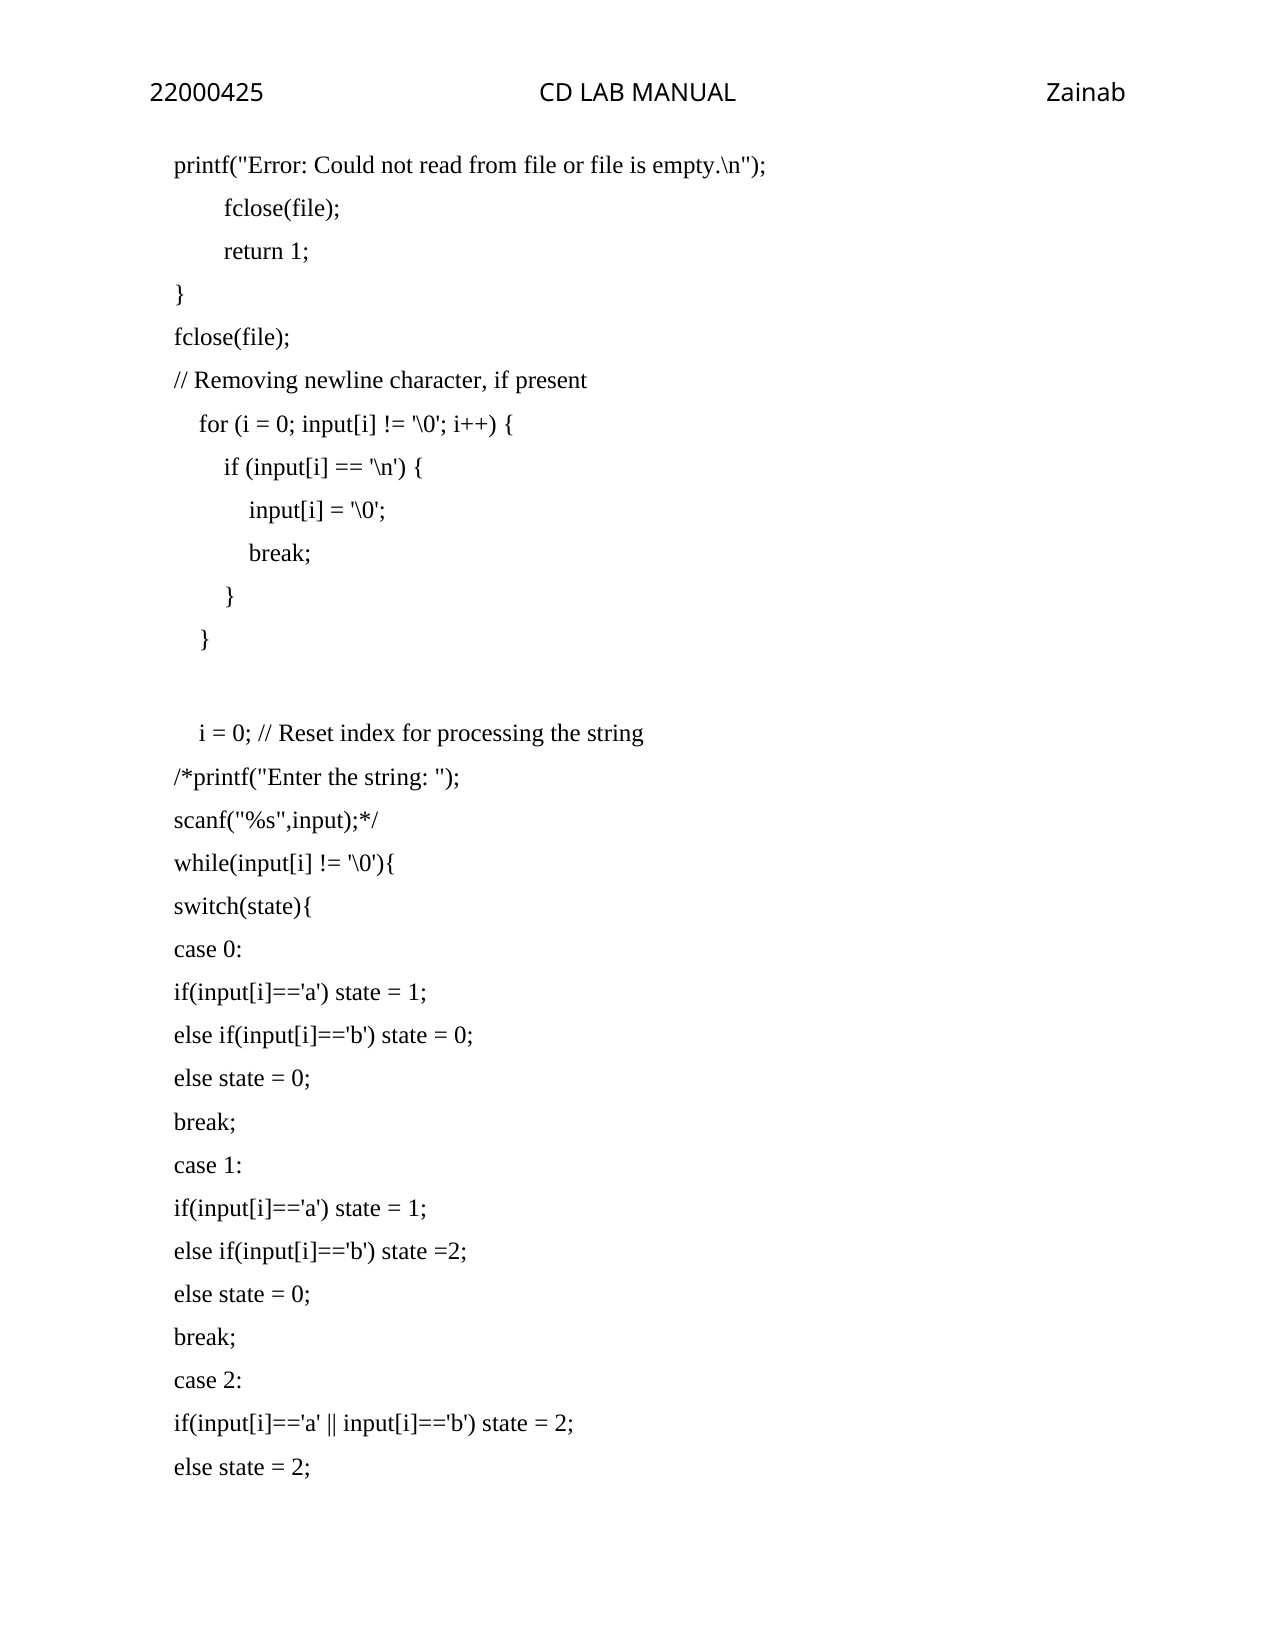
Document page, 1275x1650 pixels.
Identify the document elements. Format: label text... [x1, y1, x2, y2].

text break; [174, 1322, 1125, 1351]
text // Removing newline character, if present [174, 366, 1125, 394]
text while(input[i] != '\0'){ [174, 848, 1125, 877]
text i = 0; // Reset index for processing the string [174, 718, 1125, 747]
text if(input[i]=='a') state = 1; [174, 977, 1125, 1006]
text } [174, 581, 1125, 610]
text return 1; [174, 236, 1125, 265]
text scanf("%s",input);*/ [174, 805, 1125, 833]
text fclose(file); [174, 193, 1125, 222]
text for (i = 0; input[i] != '\0'; i++) { [174, 409, 1125, 437]
text } [174, 279, 1125, 308]
text if (input[i] == '\n') { [174, 452, 1125, 481]
text break; [174, 538, 1125, 567]
text /*printf("Enter the string: "); [174, 762, 1125, 790]
text if(input[i]=='a') state = 1; [174, 1193, 1125, 1222]
text else if(input[i]=='b') state =2; [174, 1236, 1125, 1265]
text else state = 2; [174, 1452, 1125, 1480]
text printf("Error: Could not read from file or file is empty.\n"); [174, 150, 1125, 179]
text fclose(file); [174, 322, 1125, 351]
text case 0: [174, 934, 1125, 963]
text else if(input[i]=='b') state = 0; [174, 1020, 1125, 1049]
text switch(state){ [174, 891, 1125, 920]
text else state = 0; [174, 1063, 1125, 1092]
text else state = 0; [174, 1279, 1125, 1308]
text case 2: [174, 1365, 1125, 1394]
text if(input[i]=='a' || input[i]=='b') state = 2; [174, 1408, 1125, 1437]
text input[i] = '\0'; [174, 495, 1125, 524]
text case 1: [174, 1150, 1125, 1178]
text break; [174, 1107, 1125, 1135]
text } [174, 624, 1125, 653]
